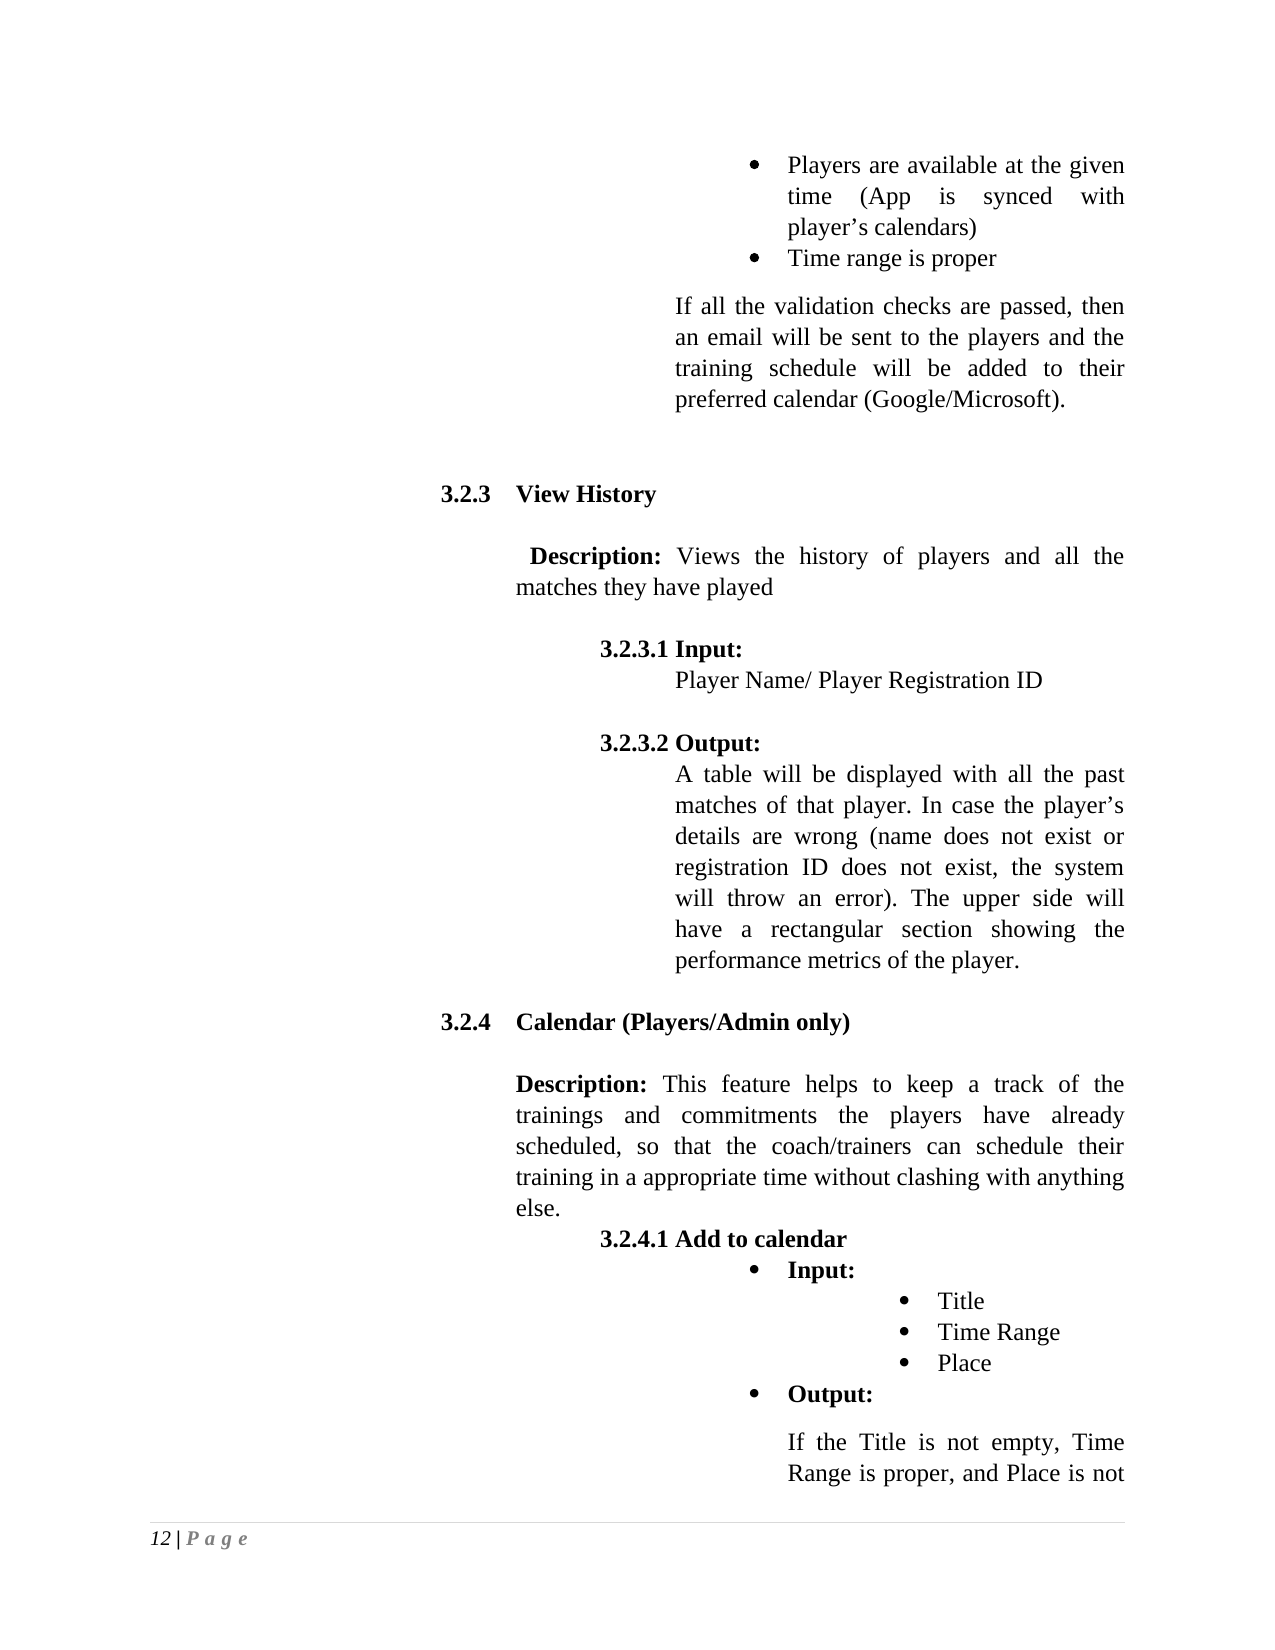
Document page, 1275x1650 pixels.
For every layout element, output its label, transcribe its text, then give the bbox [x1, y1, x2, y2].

list Calendar (Players/Admin only) [441, 1007, 1125, 1036]
list Time Range [900, 1317, 1125, 1346]
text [787, 1427, 1125, 1487]
list Players are available at the given time (App is synced with player’s calendars) [750, 150, 1125, 241]
list Description: This feature helps to keep a track of the trainings and commitments the players have already scheduled, so that the coach/trainers can schedule their training in a appropriate time without clashing with anything else. [516, 1069, 1125, 1222]
list View History [441, 479, 1125, 508]
list Output: [750, 1379, 1125, 1408]
list Output: [600, 728, 1125, 756]
list A table will be displayed with all the past matches of that player. In case the player’s details are wrong (name does not exist or registration ID does not exist, the system will throw an error). The upper side will have a rectangular section showing the performance metrics of the player. [675, 759, 1125, 974]
list Player Name/ Player Registration ID [637, 666, 1125, 694]
list Input: [750, 1255, 1125, 1284]
text If all the validation checks are passed, then an email will be sent to the players and the training schedule will be added to their preferred calendar (Google/Microsoft). [675, 291, 1125, 413]
list Add to calendar [600, 1224, 1125, 1253]
list Description: Views the history of players and all the matches they have played [516, 541, 1125, 601]
list Input: [600, 634, 1125, 663]
list Place [900, 1348, 1125, 1377]
list Title [900, 1286, 1125, 1315]
list Time range is proper [750, 243, 1125, 272]
